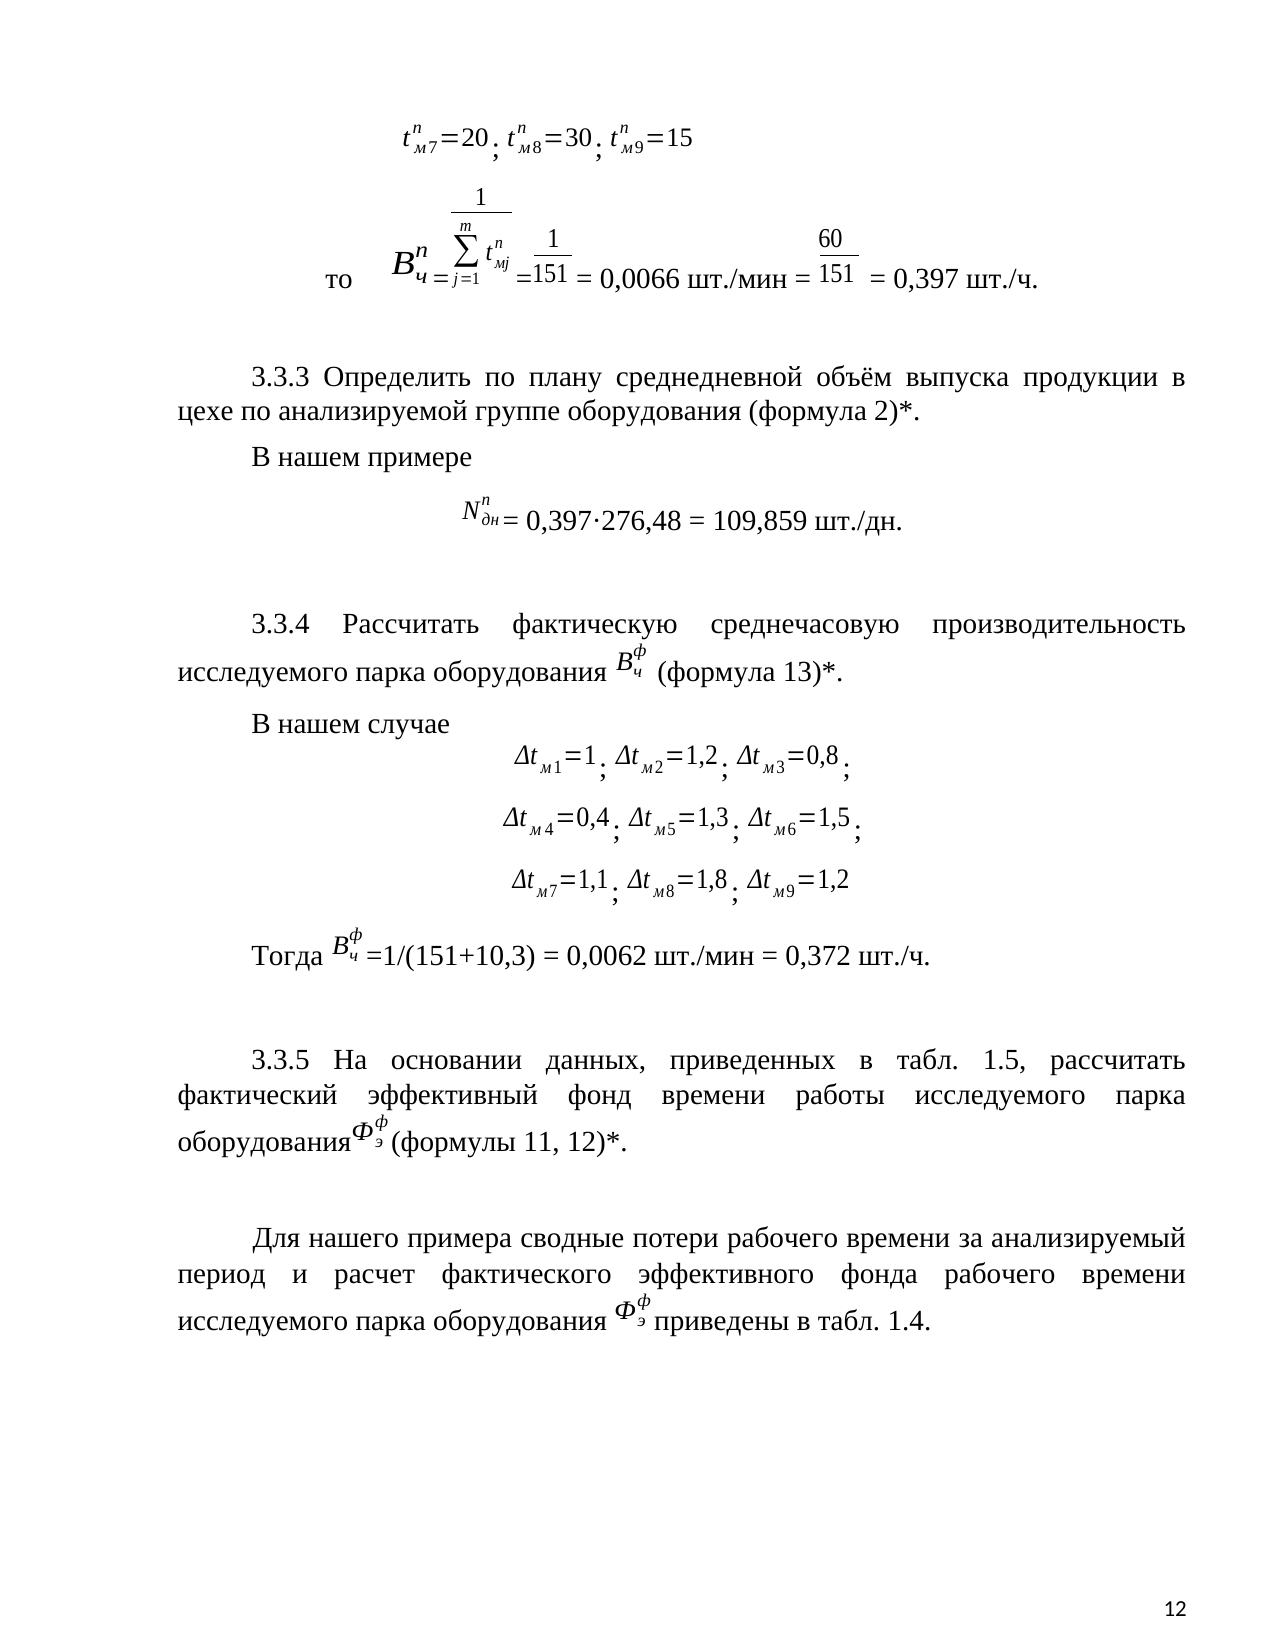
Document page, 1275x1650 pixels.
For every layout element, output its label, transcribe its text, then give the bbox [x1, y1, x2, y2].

text Для нашего примера сводные потери рабочего времени за анализируемый период и расчет фактического эффективного фонда рабочего времени исследуемого парка оборудования приведены в табл. 1.4. [177, 1221, 1186, 1337]
text = 0,397·276,48 = 109,859 шт./дн. [177, 491, 1186, 536]
text 3.3.5 На основании данных, приведенных в табл. 1.5, рассчитать фактический эффективный фонд времени работы исследуемого парка оборудования(формулы 11, 12)*. [177, 1042, 1186, 1158]
text В нашем случае [177, 706, 1186, 739]
text Тогда =1/(151+10,3) = 0,0062 шт./мин = 0,372 шт./ч. [177, 926, 1186, 972]
text ; ; [177, 864, 1186, 907]
text ; ; ; [177, 802, 1186, 845]
text 3.3.4 Рассчитать фактическую среднечасовую производительность исследуемого парка оборудования (формула 13)*. [177, 607, 1186, 688]
text ; ; ; [177, 739, 1186, 783]
text В нашем примере [177, 439, 1186, 472]
text 3.3.3 Определить по плану среднедневной объём выпуска продукции в цехе по анализируемой группе оборудования (формула 2)*. [177, 359, 1186, 426]
text ; ; [327, 118, 1186, 164]
text то === 0,0066 шт./мин = = 0,397 шт./ч. [177, 182, 1186, 295]
